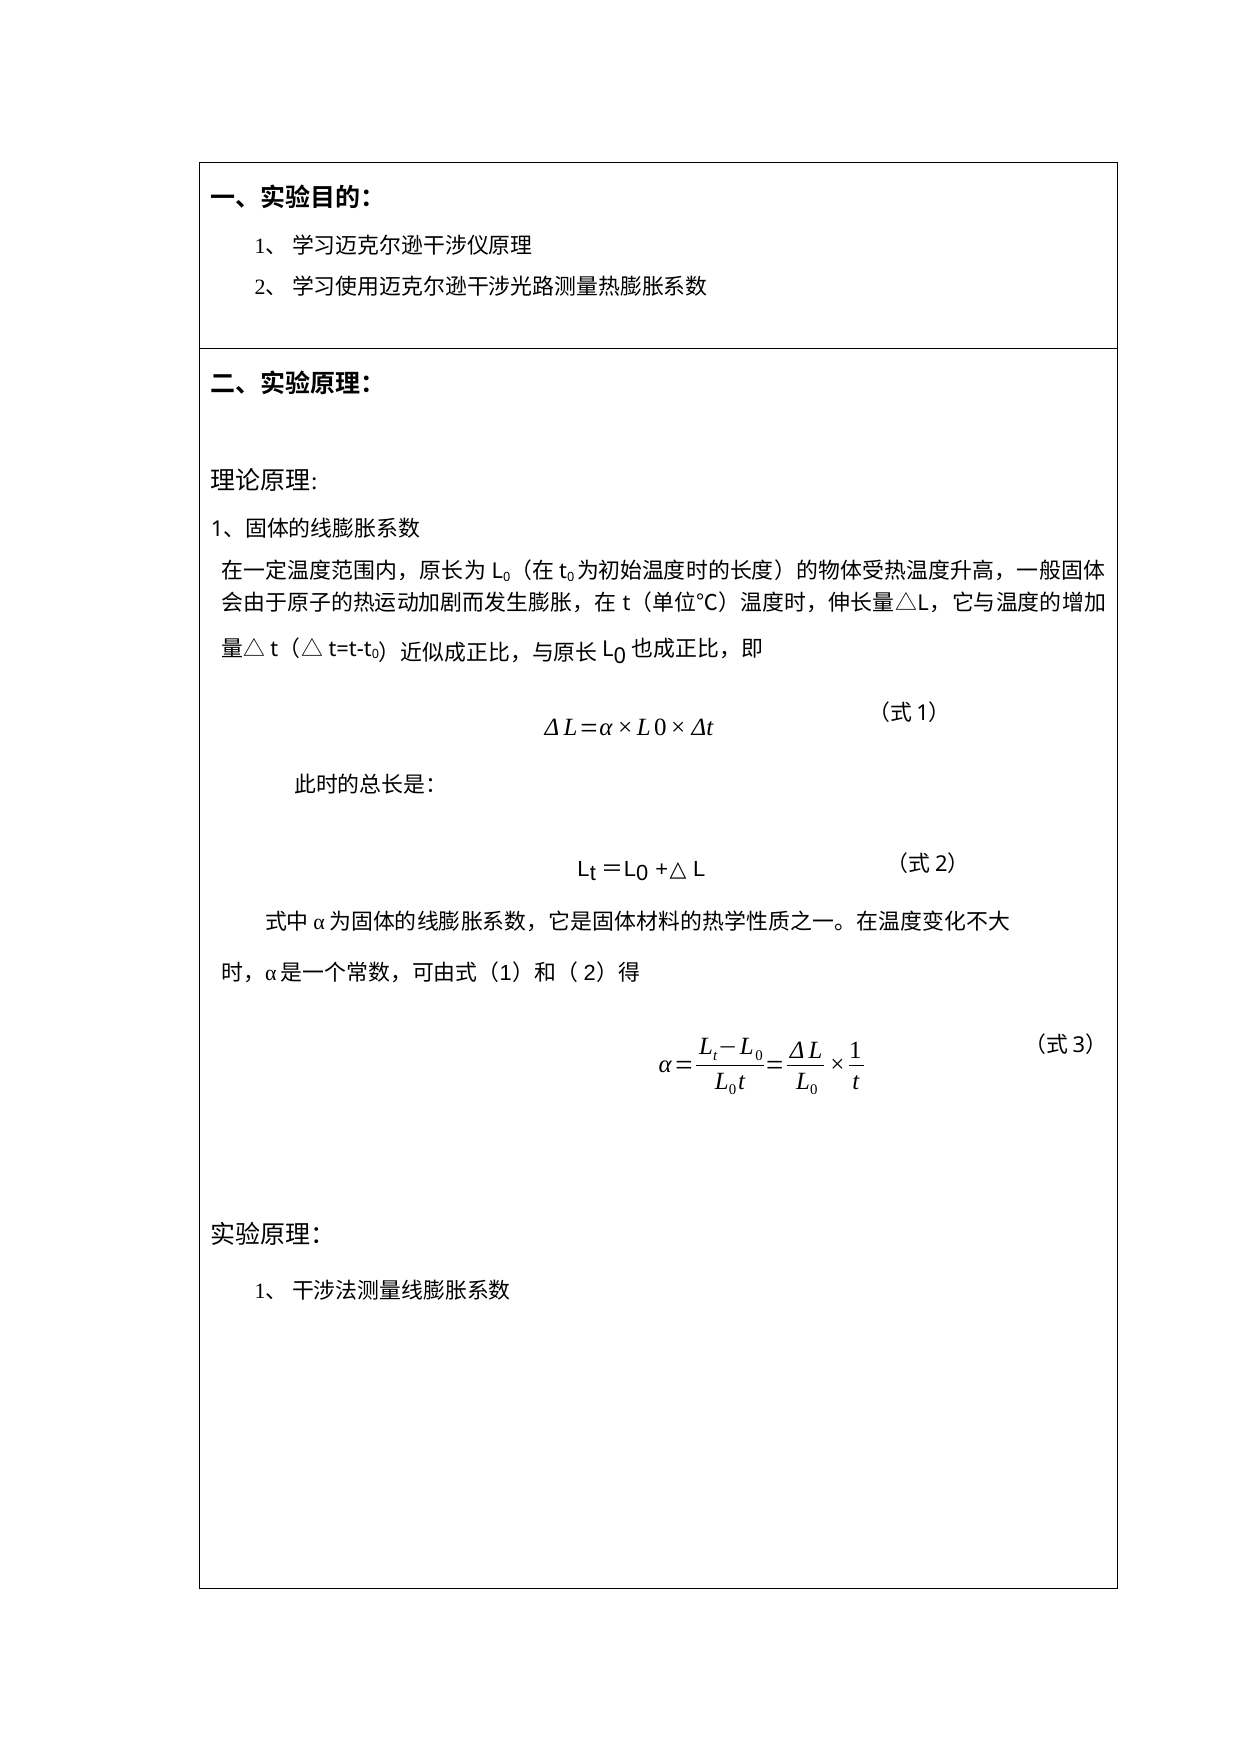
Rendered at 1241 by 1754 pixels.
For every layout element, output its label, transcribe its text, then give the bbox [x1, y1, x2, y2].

table_header 一、实验目的： 学习迈克尔逊干涉仪原理 学习使用迈克尔逊干涉光路测量热膨胀系数 [200, 163, 1117, 348]
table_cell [200, 349, 1117, 1588]
